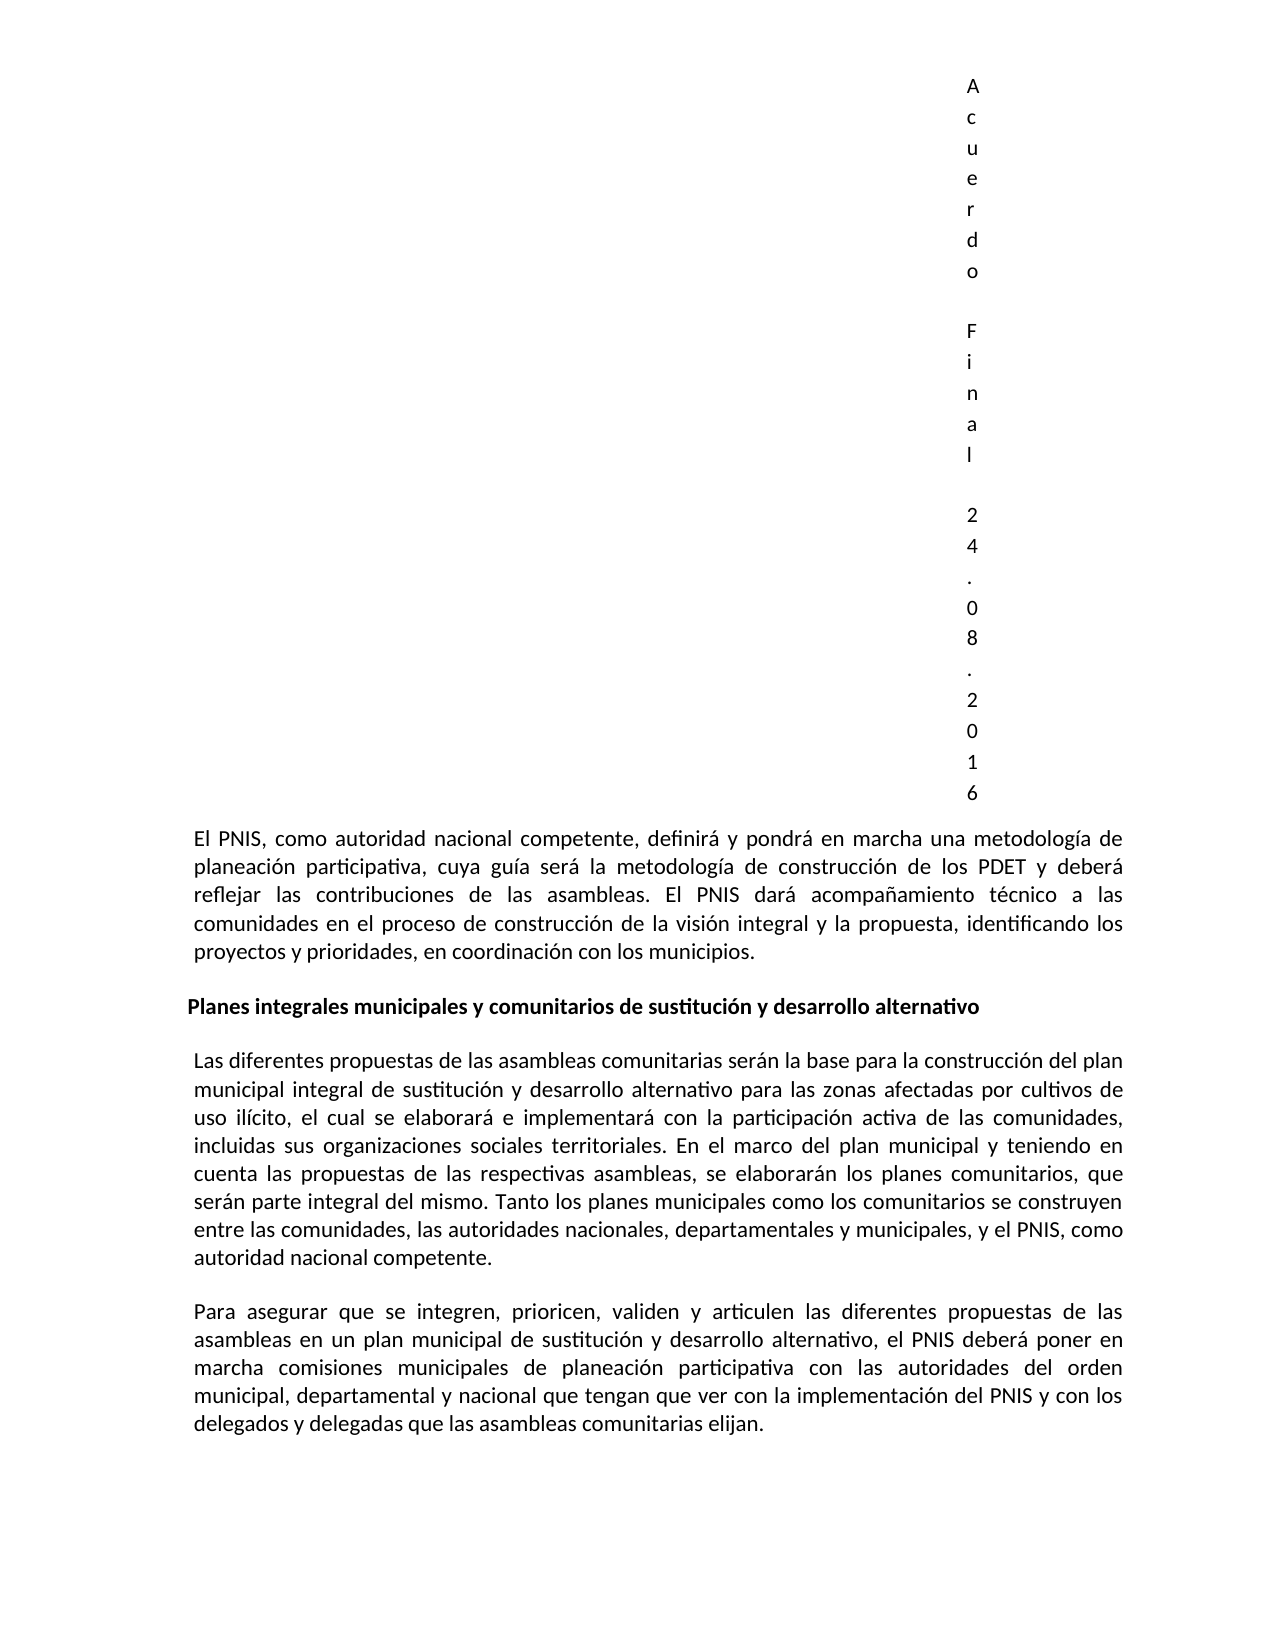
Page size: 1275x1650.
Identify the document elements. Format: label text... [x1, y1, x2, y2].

text Para asegurar que se integren, prioricen, validen y articulen las diferentes propuestas de las asambleas en un plan municipal de sustitución y desarrollo alternativo, el PNIS deberá poner en marcha comisiones municipales de planeación participativa con las autoridades del orden municipal, departamental y nacional que tengan que ver con la implementación del PNIS y con los delegados y delegadas que las asambleas comunitarias elijan. [194, 1297, 1125, 1437]
text El PNIS, como autoridad nacional competente, definirá y pondrá en marcha una metodología de planeación participativa, cuya guía será la metodología de construcción de los PDET y deberá reflejar las contribuciones de las asambleas. El PNIS dará acompañamiento técnico a las comunidades en el proceso de construcción de la visión integral y la propuesta, identificando los proyectos y prioridades, en coordinación con los municipios. [194, 824, 1125, 965]
text Las diferentes propuestas de las asambleas comunitarias serán la base para la construcción del plan municipal integral de sustitución y desarrollo alternativo para las zonas afectadas por cultivos de uso ilícito, el cual se elaborará e implementará con la participación activa de las comunidades, incluidas sus organizaciones sociales territoriales. En el marco del plan municipal y teniendo en cuenta las propuestas de las respectivas asambleas, se elaborarán los planes comunitarios, que serán parte integral del mismo. Tanto los planes municipales como los comunitarios se construyen entre las comunidades, las autoridades nacionales, departamentales y municipales, y el PNIS, como autoridad nacional competente. [194, 1047, 1125, 1271]
list Planes integrales municipales y comunitarios de sustitución y desarrollo alternativo [157, 992, 1125, 1020]
